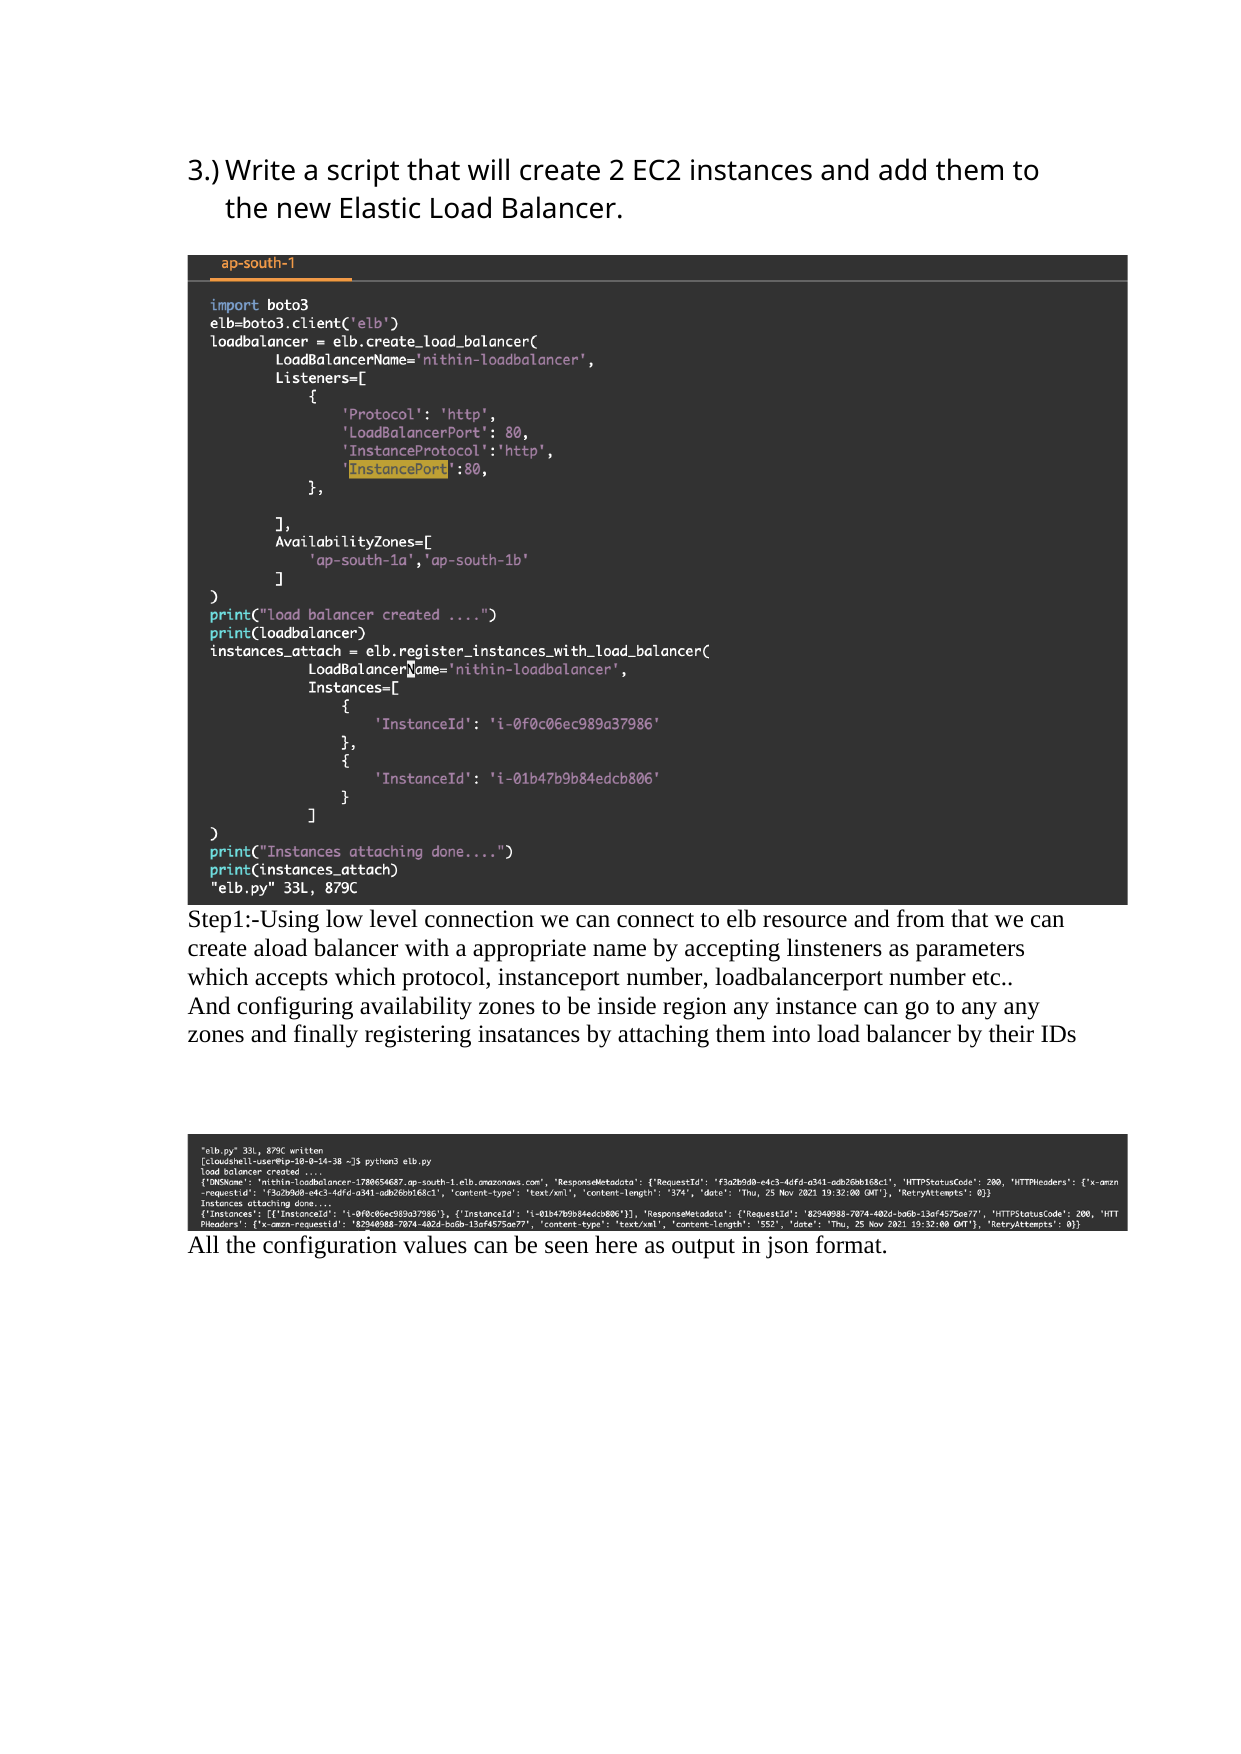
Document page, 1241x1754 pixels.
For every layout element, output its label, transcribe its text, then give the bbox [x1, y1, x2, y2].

text All the configuration values can be seen here as output in json format. [187, 1231, 1090, 1259]
text And configuring availability zones to be inside region any instance can go to any any zones and finally registering insatances by attaching them into load balancer by their IDs [187, 991, 1090, 1048]
picture [187, 255, 1128, 905]
list Write a script that will create 2 EC2 instances and add them to the new Elastic Load Balancer. [187, 150, 1090, 227]
text Step1:-Using low level connection we can connect to elb resource and from that we can create aload balancer with a appropriate name by accepting linsteners as parameters which accepts which protocol, instanceport number, loadbalancerport number etc.. [187, 905, 1090, 991]
picture [187, 1134, 1128, 1231]
